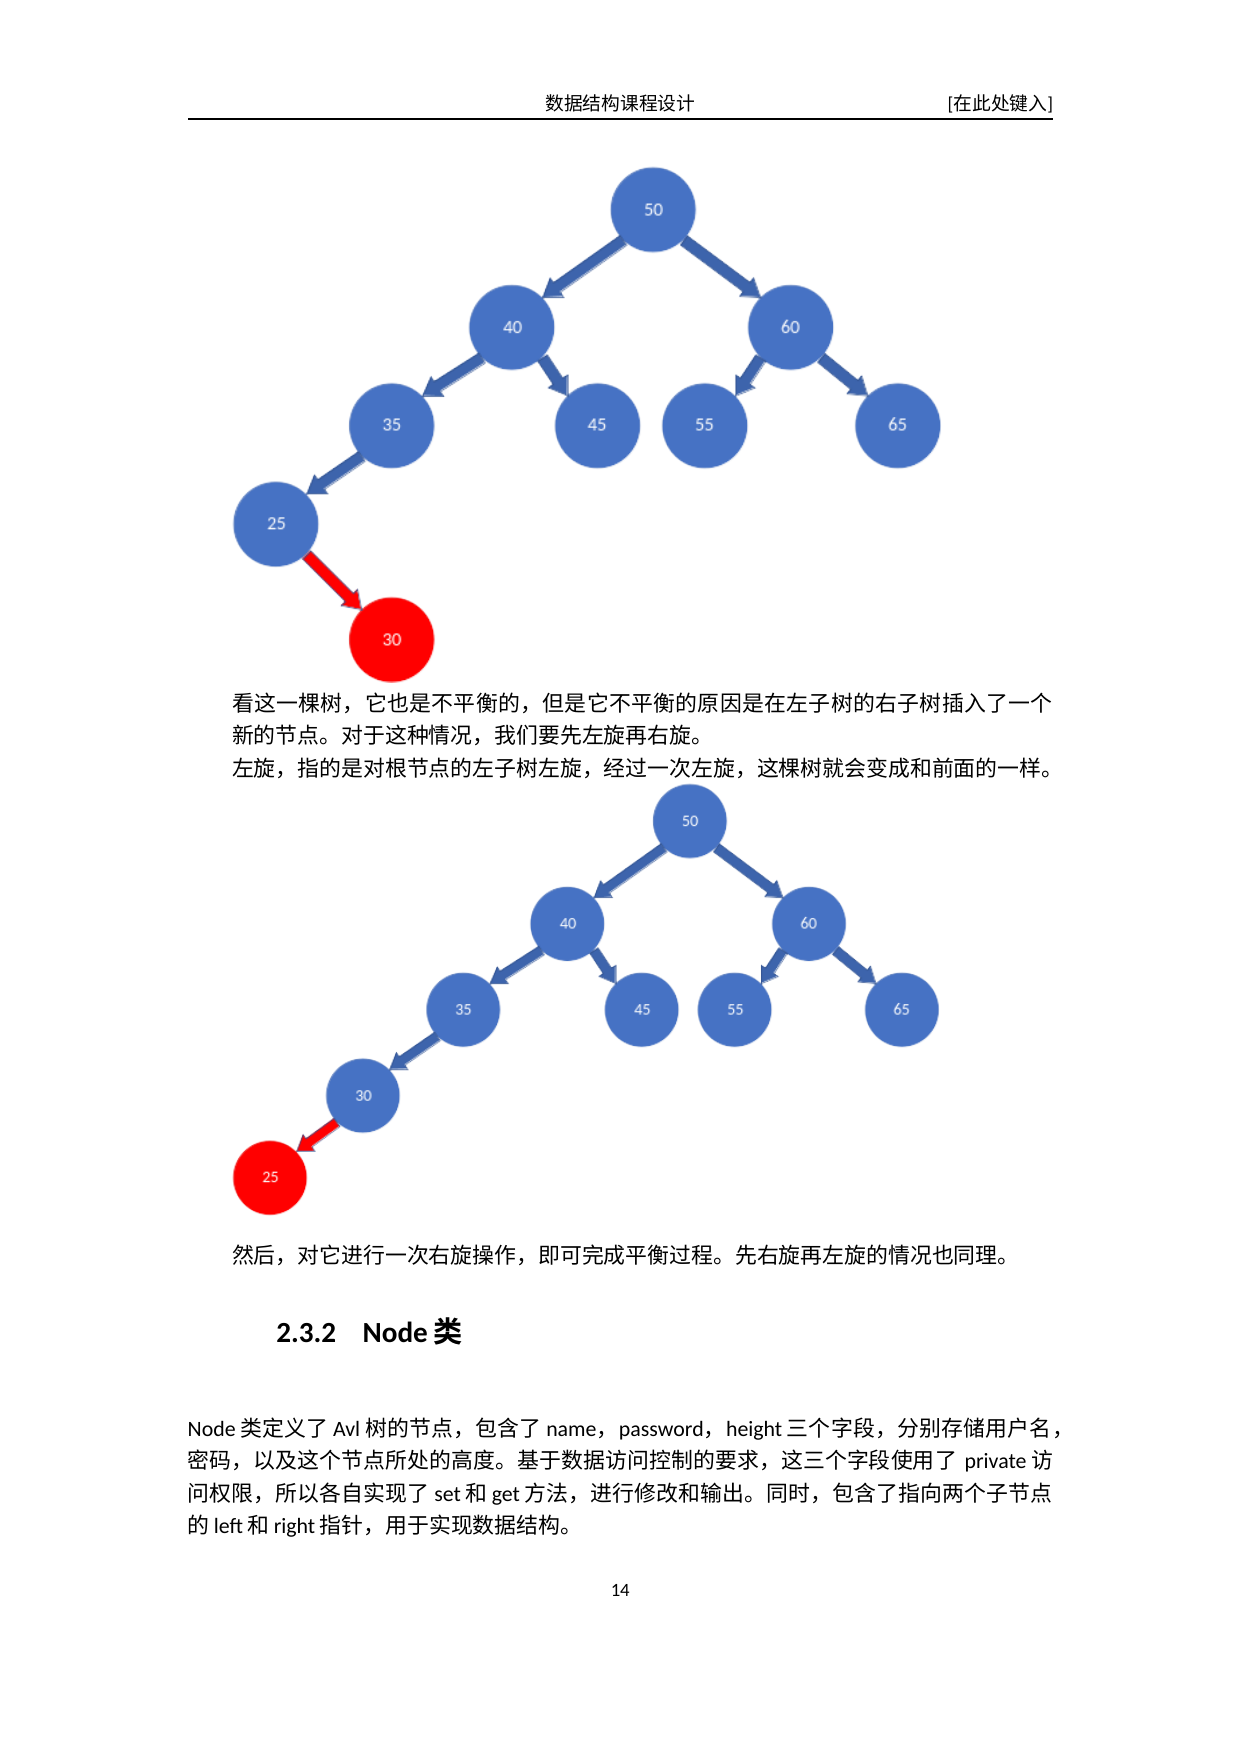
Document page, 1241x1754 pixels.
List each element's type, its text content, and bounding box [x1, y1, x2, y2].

list 然后，对它进行一次右旋操作，即可完成平衡过程。先右旋再左旋的情况也同理。 [232, 1238, 1053, 1270]
text Node类定义了Avl树的节点，包含了name，password，height三个字段，分别存储用户名，密码，以及这个节点所处的高度。基于数据访问控制的要求，这三个字段使用了private访问权限，所以各自实现了set和get方法，进行修改和输出。同时，包含了指向两个子节点的left和right指针，用于实现数据结构。 [187, 1411, 1053, 1541]
subtitle Node类 [276, 1297, 1053, 1362]
list 左旋，指的是对根节点的左子树左旋，经过一次左旋，这棵树就会变成和前面的一样。 [232, 750, 1053, 783]
list 看这一棵树，它也是不平衡的，但是它不平衡的原因是在左子树的右子树插入了一个新的节点。对于这种情况，我们要先左旋再右旋。 [232, 685, 1053, 750]
